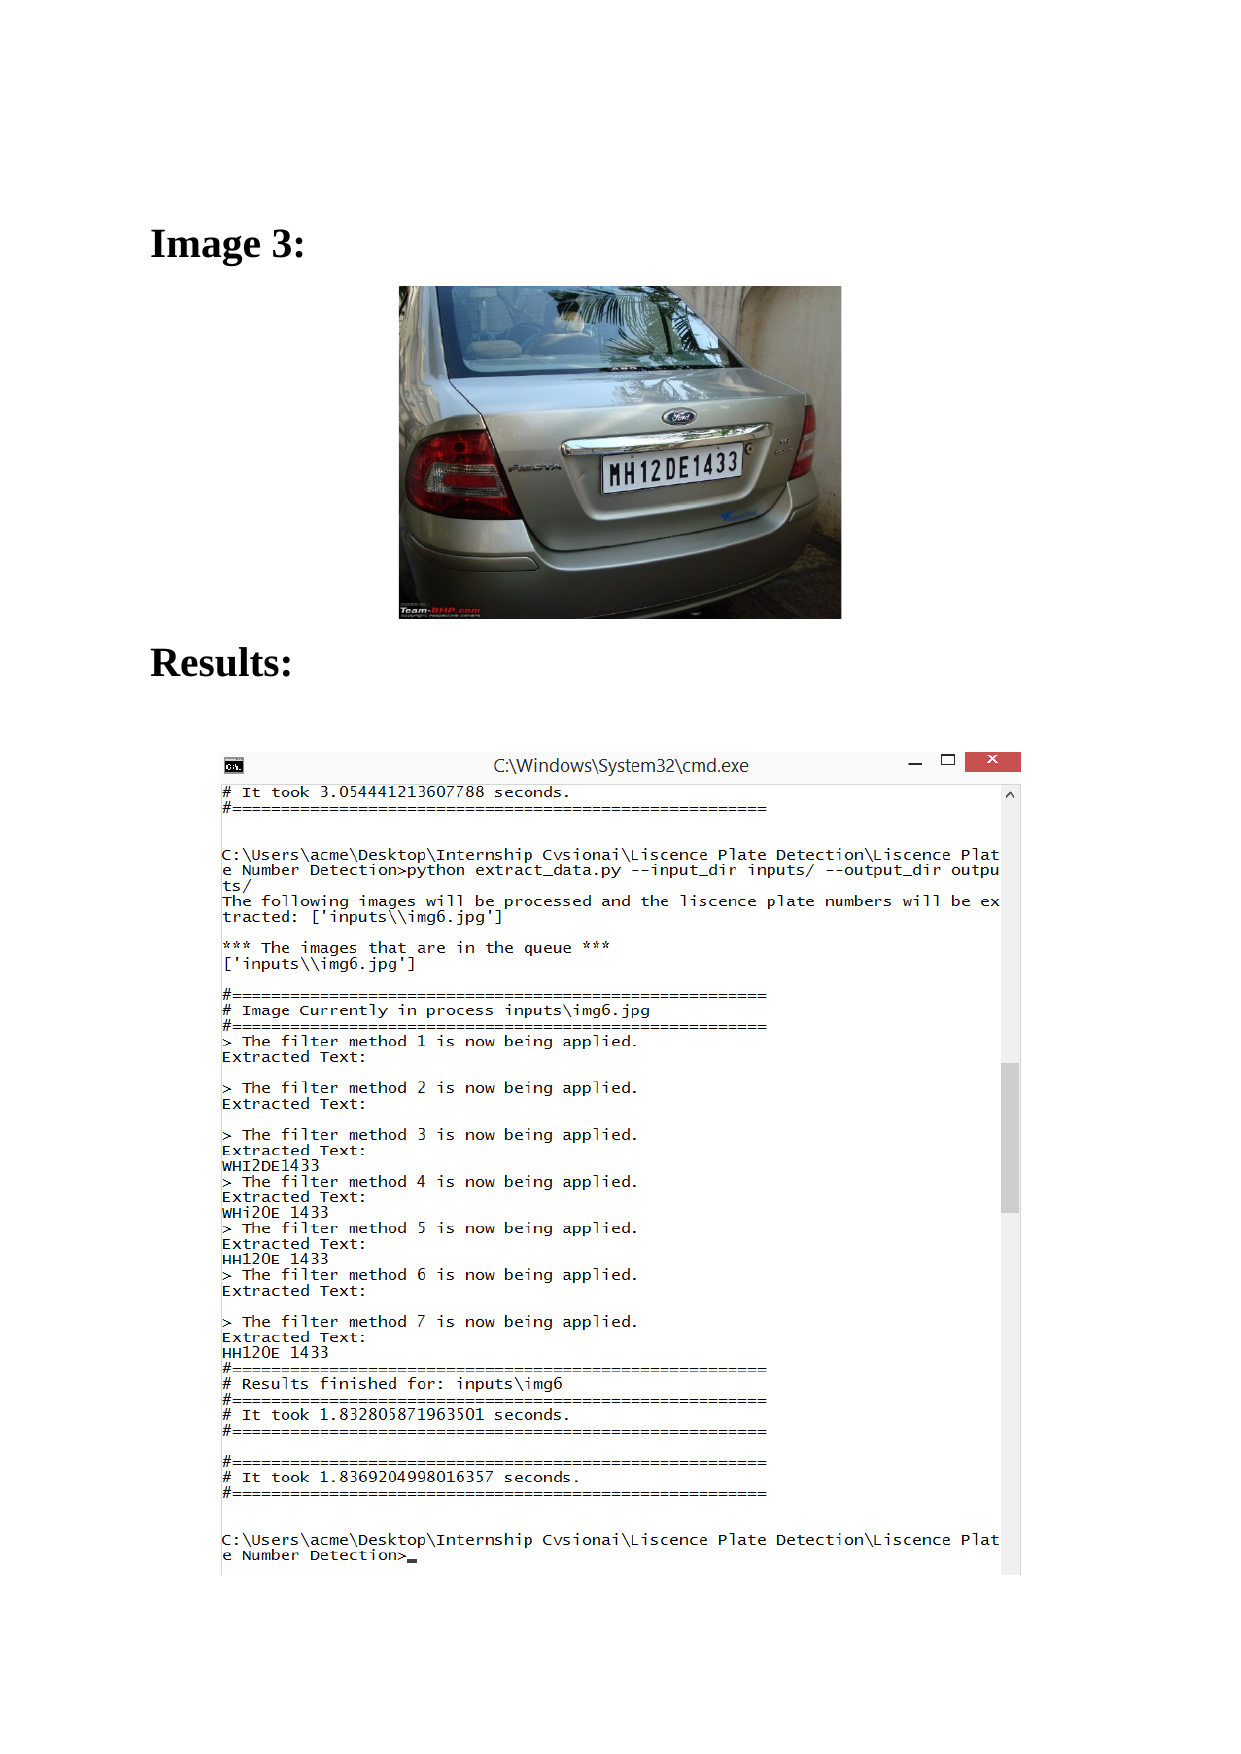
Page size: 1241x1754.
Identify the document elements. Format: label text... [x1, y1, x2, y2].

text Results: [150, 638, 1090, 686]
text Image 3: [150, 218, 1090, 266]
picture [219, 752, 1022, 1575]
picture [398, 286, 842, 619]
